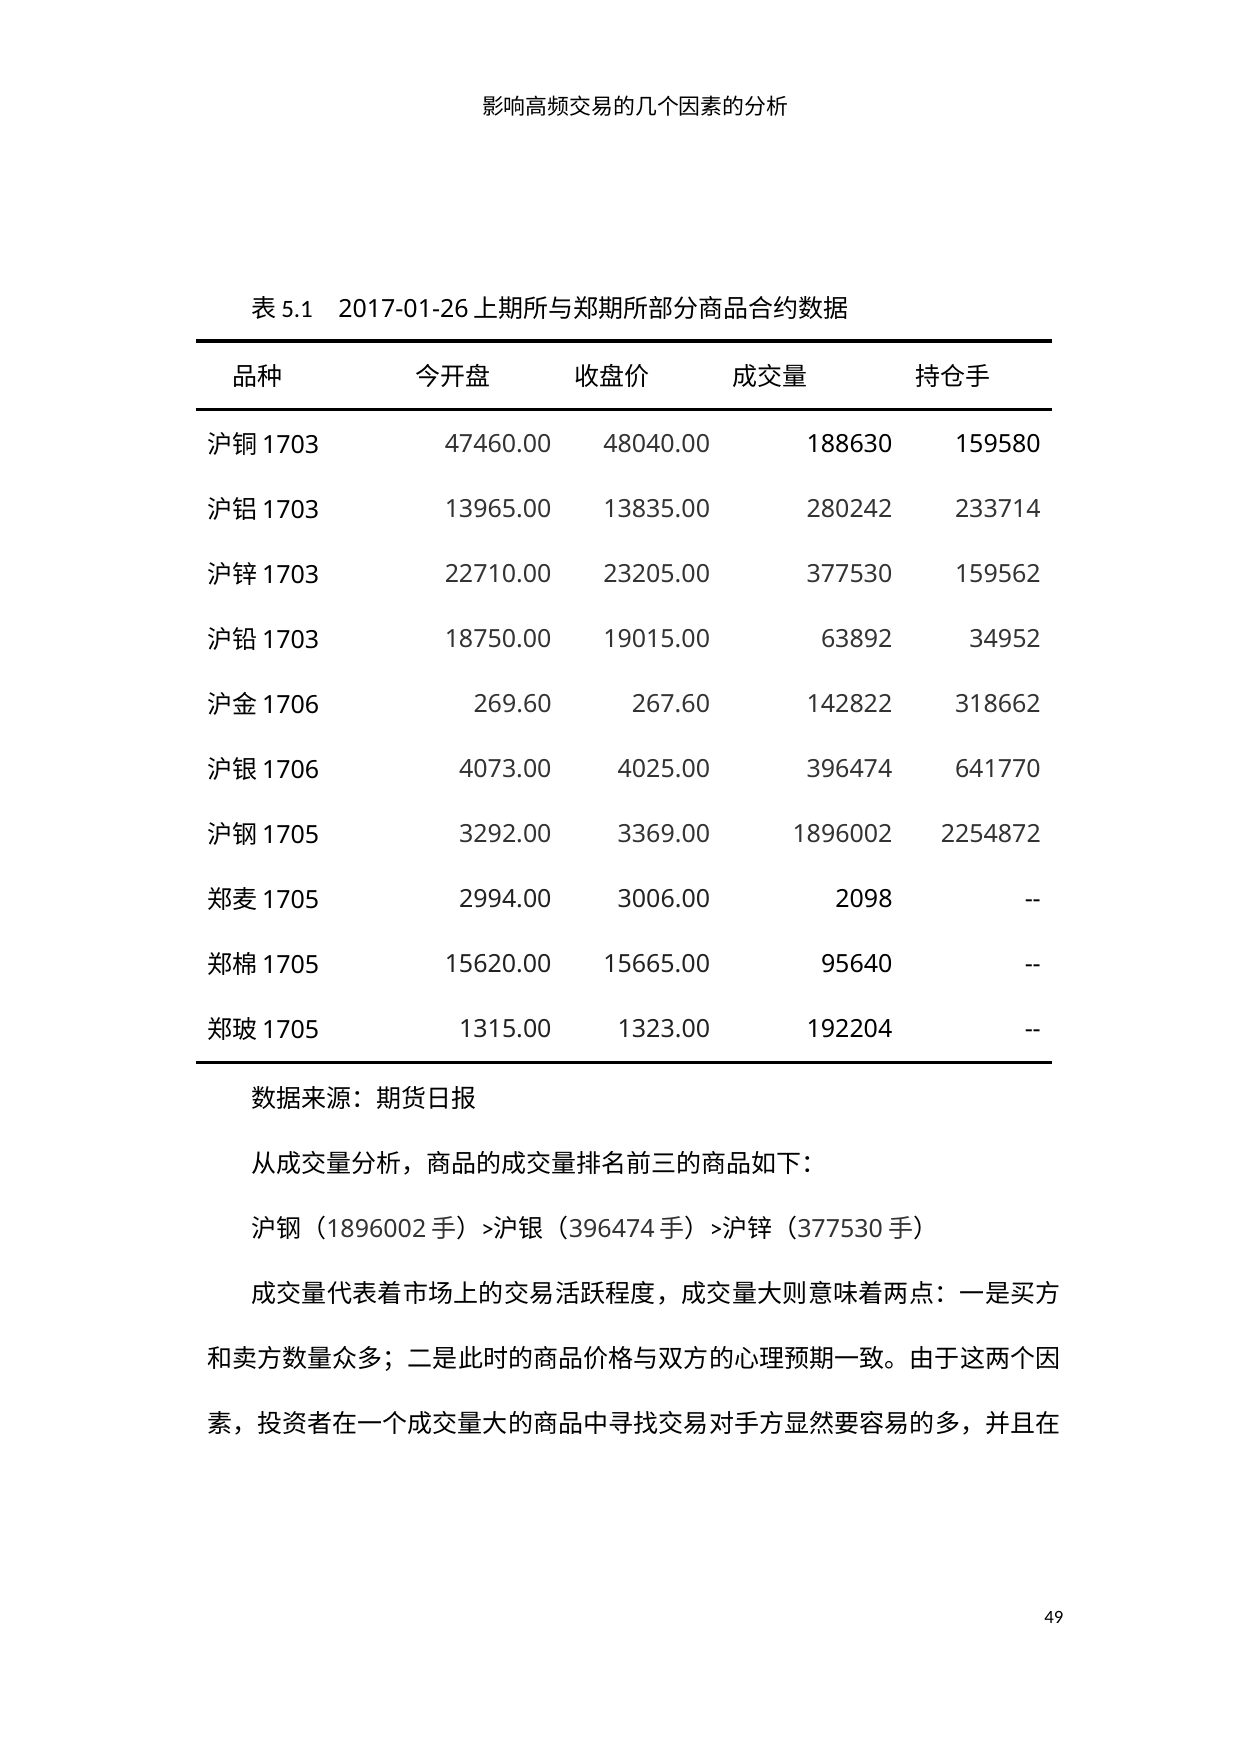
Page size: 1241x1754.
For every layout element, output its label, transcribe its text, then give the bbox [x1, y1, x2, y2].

table_header 持仓手 [904, 343, 1052, 407]
table_cell 15665.00 [563, 931, 721, 996]
table_cell 192204 [721, 996, 903, 1061]
table_cell 4025.00 [563, 736, 721, 801]
table_cell 18750.00 [404, 606, 563, 671]
table_header 品种 [196, 343, 404, 407]
table_cell 2994.00 [404, 866, 563, 931]
table_cell 15620.00 [404, 931, 563, 996]
table_cell 23205.00 [563, 541, 721, 606]
table_cell 3292.00 [404, 801, 563, 866]
table_cell 3006.00 [563, 866, 721, 931]
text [207, 1259, 1063, 1454]
text 表5.1 2017-01-26上期所与郑期所部分商品合约数据 [207, 274, 1063, 339]
table_cell 郑麦1705 [196, 866, 404, 931]
table_cell 377530 [721, 541, 903, 606]
text 从成交量分析，商品的成交量排名前三的商品如下： [207, 1129, 1063, 1194]
table_cell 95640 [721, 931, 903, 996]
table_cell 159562 [904, 541, 1052, 606]
table_cell 269.60 [404, 671, 563, 736]
table_cell 318662 [904, 671, 1052, 736]
table_cell 47460.00 [404, 411, 563, 476]
table_cell 641770 [904, 736, 1052, 801]
table_header 今开盘 [404, 343, 563, 407]
table_cell 48040.00 [563, 411, 721, 476]
table_cell -- [904, 866, 1052, 931]
table_cell 13965.00 [404, 476, 563, 541]
table_cell 13835.00 [563, 476, 721, 541]
table_cell 1315.00 [404, 996, 563, 1061]
table_cell 沪锌1703 [196, 541, 404, 606]
table_cell 郑棉1705 [196, 931, 404, 996]
table_cell 1896002 [721, 801, 903, 866]
table_cell 2098 [721, 866, 903, 931]
table_header 收盘价 [563, 343, 721, 407]
table_cell 1323.00 [563, 996, 721, 1061]
table_cell 沪银1706 [196, 736, 404, 801]
table_cell 4073.00 [404, 736, 563, 801]
table_cell 188630 [721, 411, 903, 476]
table_cell 280242 [721, 476, 903, 541]
table_cell 22710.00 [404, 541, 563, 606]
text 沪钢（1896002手）>沪银（396474手）>沪锌（377530手） [207, 1194, 1063, 1259]
table_cell 142822 [721, 671, 903, 736]
table_cell 396474 [721, 736, 903, 801]
table_cell 沪金1706 [196, 671, 404, 736]
table_cell 郑玻1705 [196, 996, 404, 1061]
table_cell -- [904, 996, 1052, 1061]
table_cell 34952 [904, 606, 1052, 671]
table_cell -- [904, 931, 1052, 996]
table_header 成交量 [721, 343, 903, 407]
table_cell 沪铝1703 [196, 476, 404, 541]
text 数据来源：期货日报 [207, 1064, 1063, 1129]
table_cell 159580 [904, 411, 1052, 476]
table_cell 267.60 [563, 671, 721, 736]
table_cell 沪铜1703 [196, 411, 404, 476]
table_cell 19015.00 [563, 606, 721, 671]
table_cell 3369.00 [563, 801, 721, 866]
table_cell 63892 [721, 606, 903, 671]
table_cell 233714 [904, 476, 1052, 541]
table_cell 沪钢1705 [196, 801, 404, 866]
table_cell 2254872 [904, 801, 1052, 866]
table_cell 沪铅1703 [196, 606, 404, 671]
